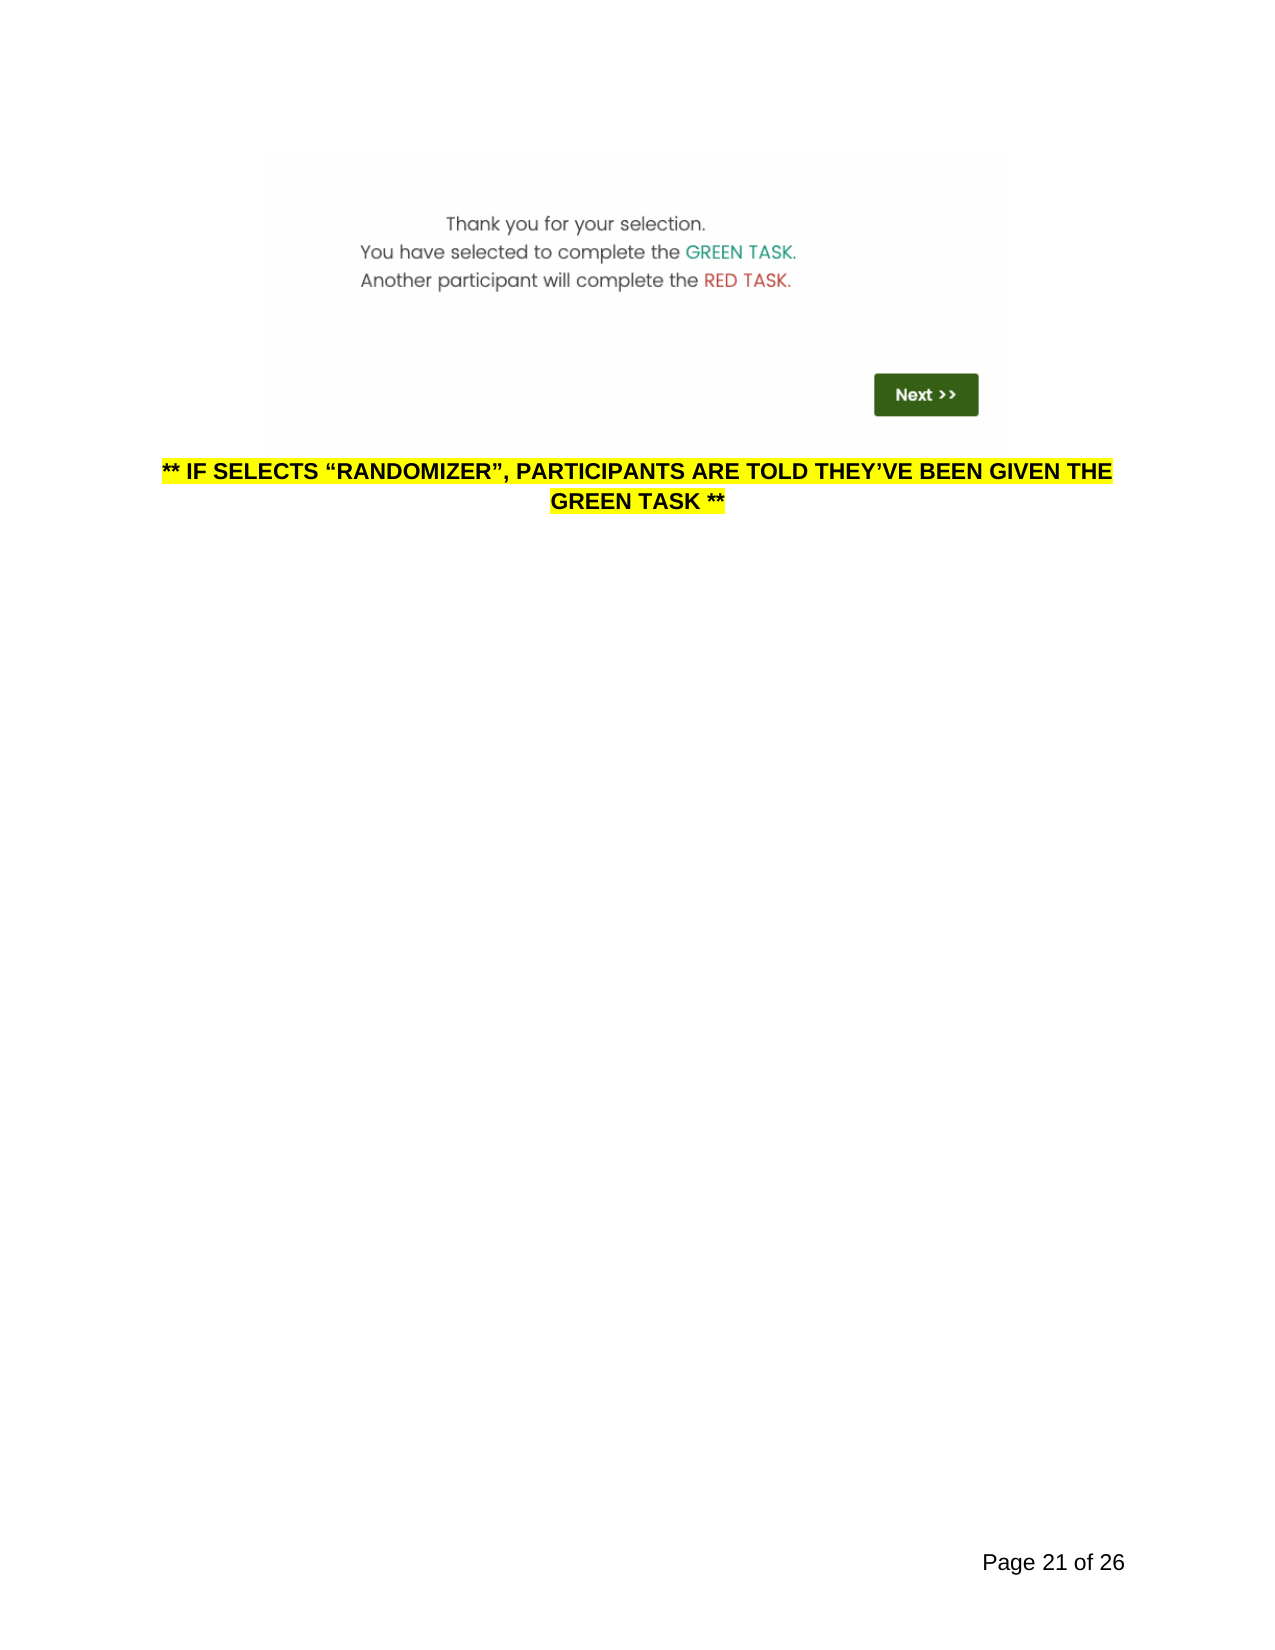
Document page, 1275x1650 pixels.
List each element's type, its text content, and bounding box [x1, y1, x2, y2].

text ** IF SELECTS “RANDOMIZER”, PARTICIPANTS ARE TOLD THEY’VE BEEN GIVEN THE GREEN TASK ** [150, 458, 1125, 514]
picture [264, 150, 1011, 455]
